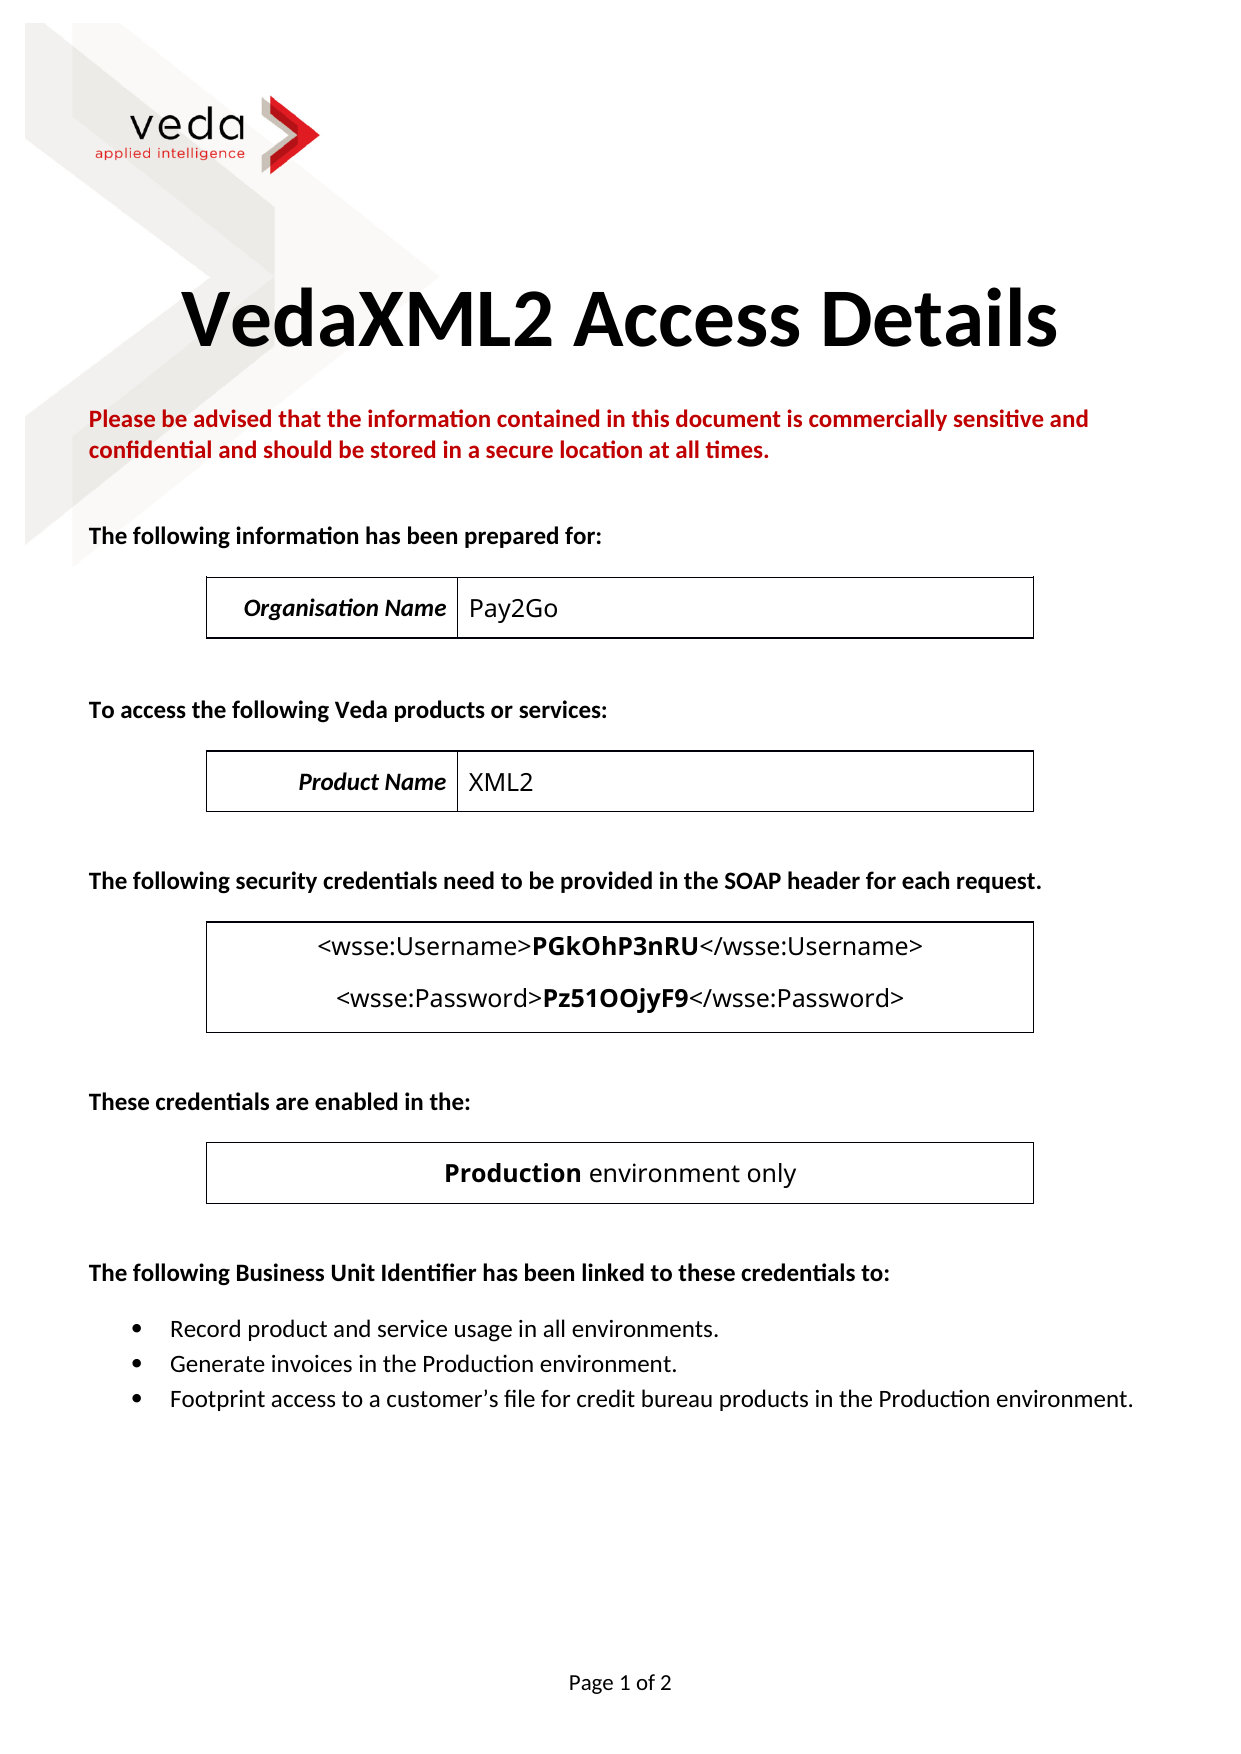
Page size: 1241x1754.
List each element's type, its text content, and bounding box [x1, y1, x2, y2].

text The following security credentials need to be provided in the SOAP header for each request. [89, 865, 1152, 896]
list Record product and service usage in all environments. [132, 1313, 1152, 1343]
text The following Business Unit Identifier has been linked to these credentials to: [89, 1257, 1152, 1288]
table_header Pay2Go [458, 578, 1033, 637]
table_cell <wsse:Password>Pz51OOjyF9</wsse:Password> [207, 969, 1033, 1031]
table_header Production environment only [207, 1143, 1033, 1202]
text Please be advised that the information contained in this document is commercially sensitive and confidential and should be stored in a secure location at all times. [89, 404, 1152, 465]
table_header Product Name [207, 752, 457, 811]
list Generate invoices in the Production environment. [132, 1348, 1152, 1378]
picture [25, 23, 1086, 575]
table_header Organisation Name [207, 578, 457, 637]
list Footprint access to a customer’s file for credit bureau products in the Production environment. [132, 1383, 1152, 1413]
table_header XML2 [458, 752, 1033, 811]
text VedaXML2 Access Details [89, 266, 1152, 368]
text The following information has been prepared for: [89, 521, 1152, 551]
table_header <wsse:Username>PGkOhP3nRU</wsse:Username> [207, 923, 1033, 968]
text To access the following Veda products or services: [89, 694, 1152, 725]
text These credentials are enabled in the: [89, 1086, 1152, 1117]
